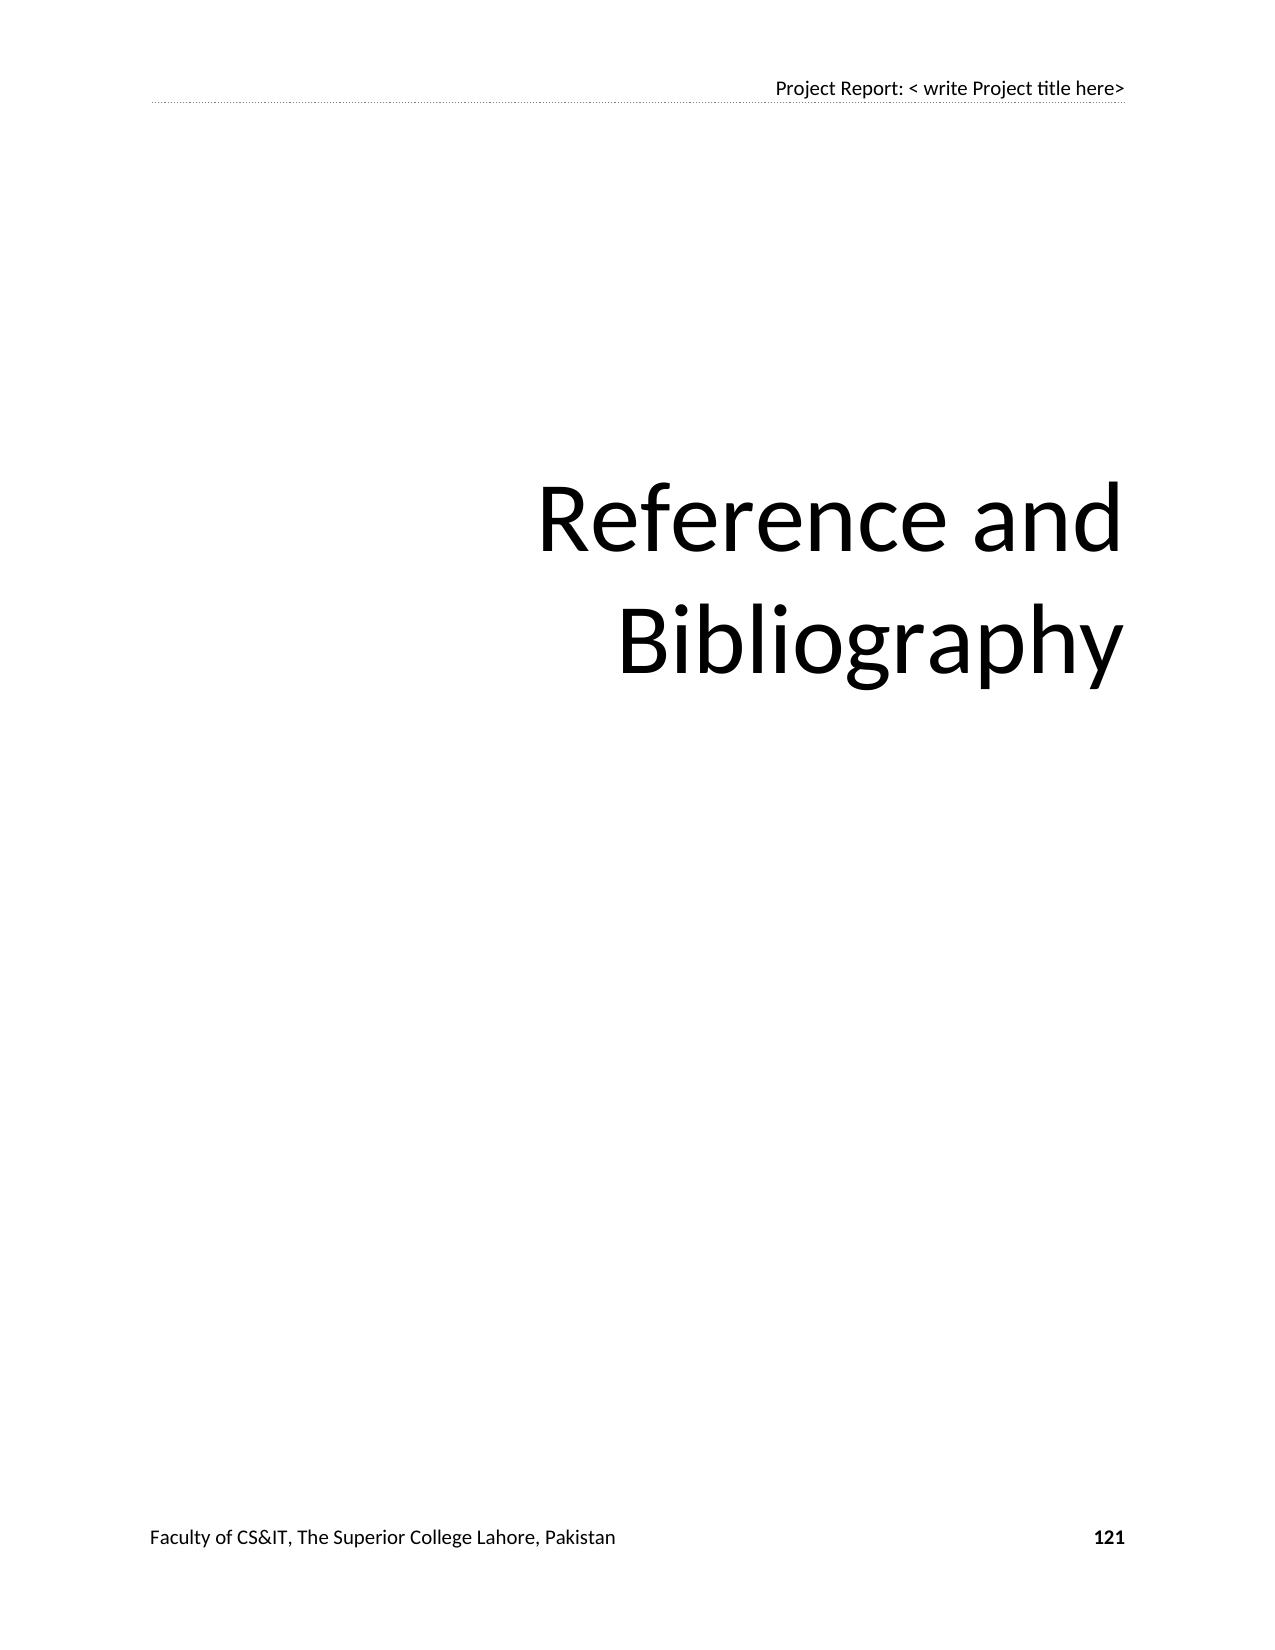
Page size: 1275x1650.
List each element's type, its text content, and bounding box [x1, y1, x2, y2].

subtitle Reference and Bibliography [150, 454, 1125, 698]
